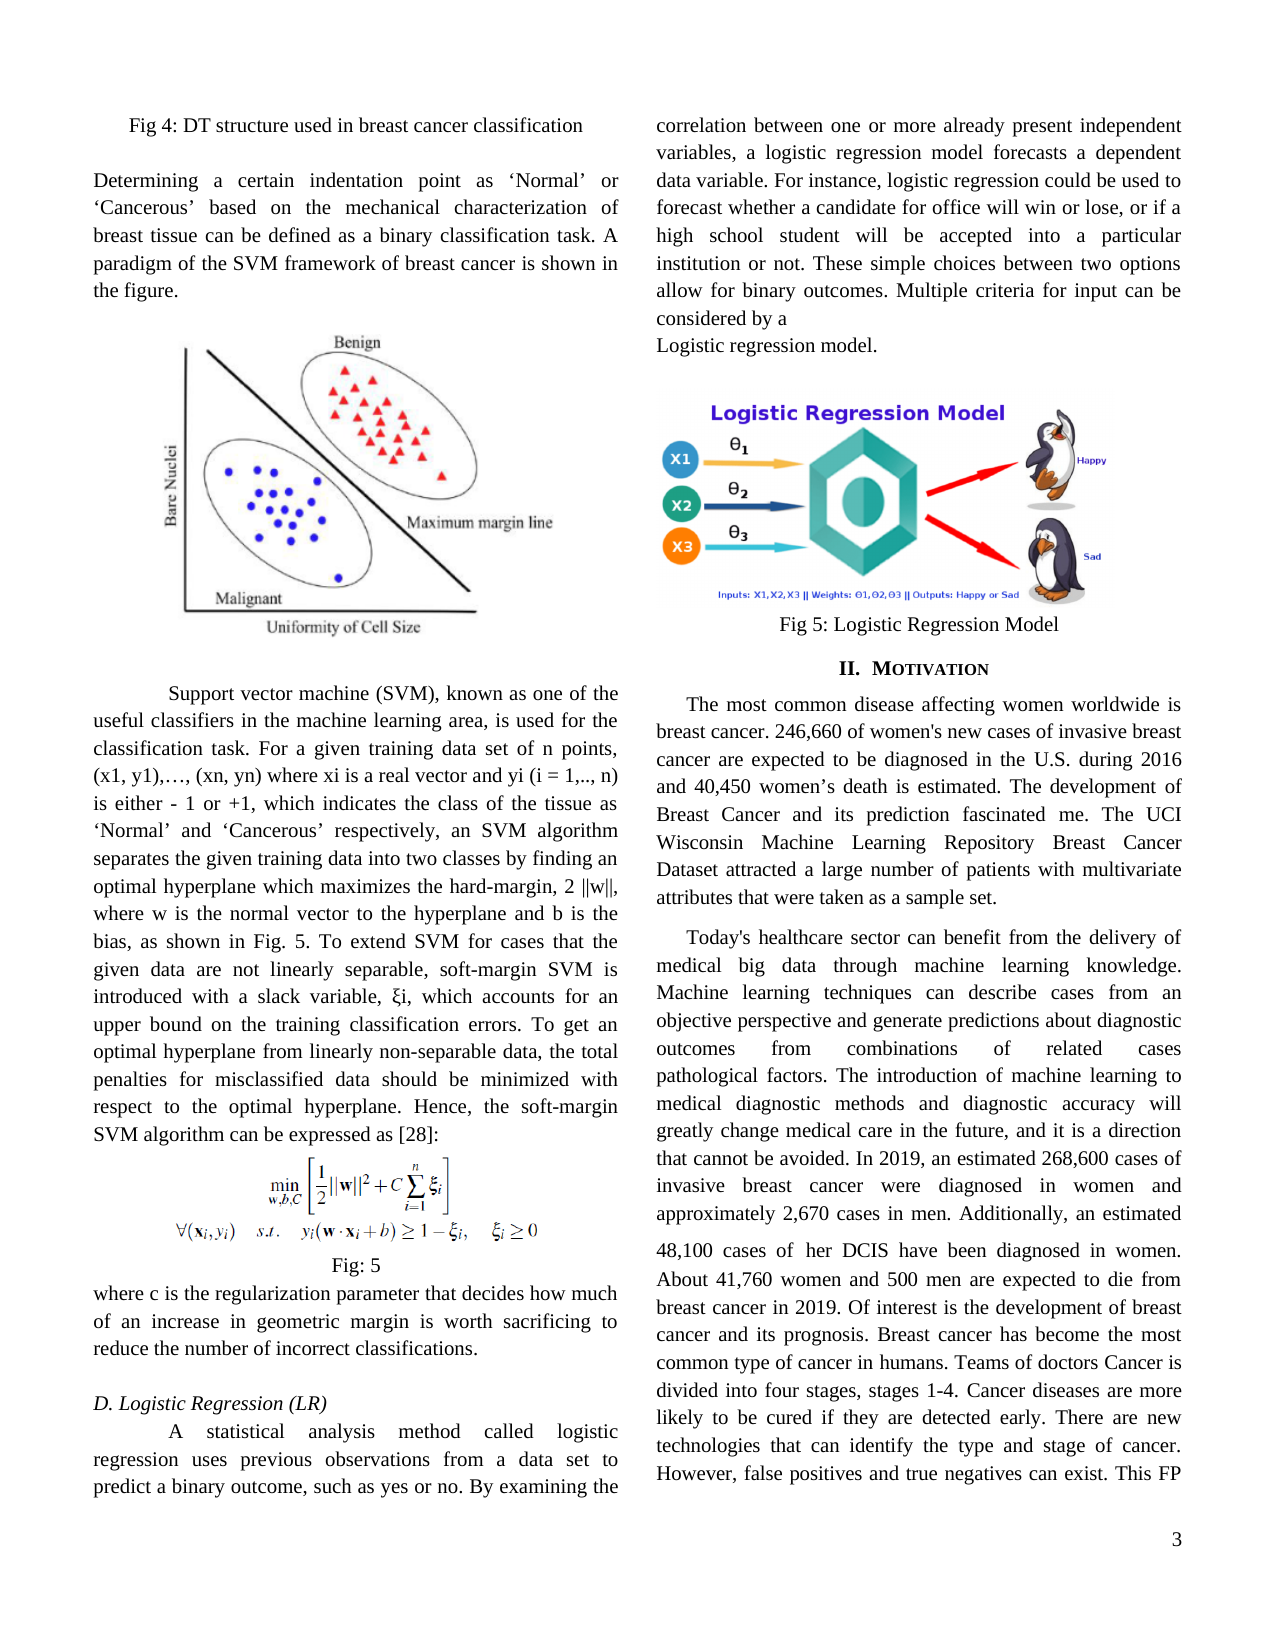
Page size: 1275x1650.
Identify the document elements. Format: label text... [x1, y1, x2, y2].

text Fig 5: Logistic Regression Model [656, 611, 1182, 636]
text Determining a certain indentation point as ‘Normal’ or ‘Cancerous’ based on the mechanical characterization of breast tissue can be defined as a binary classification task. A paradigm of the SVM framework of breast cancer is shown in the figure. [93, 168, 619, 302]
picture [656, 388, 1116, 608]
picture [128, 333, 584, 639]
text Support vector machine (SVM), known as one of the useful classifiers in the machine learning area, is used for the classification task. For a given training data set of n points, (x1, y1),…, (xn, yn) where xi is a real vector and yi (i = 1,.., n) is either - 1 or +1, which indicates the class of the tissue as ‘Normal’ and ‘Cancerous’ respectively, an SVM algorithm separates the given training data into two classes by finding an optimal hyperplane which maximizes the hard-margin, 2 ||w||, where w is the normal vector to the hyperplane and b is the bias, as shown in Fig. 5. To extend SVM for cases that the given data are not linearly separable, soft-margin SVM is introduced with a slack variable, ξi, which accounts for an upper bound on the training classification errors. To get an optimal hyperplane from linearly non-separable data, the total penalties for misclassified data should be minimized with respect to the optimal hyperplane. Hence, the soft-margin SVM algorithm can be expressed as [28]: [93, 680, 619, 1146]
text D. Logistic Regression (LR) [93, 1391, 619, 1415]
text A statistical analysis method called logistic regression uses previous observations from a data set to predict a binary outcome, such as yes or no. By examining the correlation between one or more already present independent variables, a logistic regression model forecasts a dependent data variable. For instance, logistic regression could be used to forecast whether a candidate for office will win or lose, or if a high school student will be accepted into a particular institution or not. These simple choices between two options allow for binary outcomes. Multiple criteria for input can be considered by a [93, 1419, 619, 1498]
subtitle Motivation [656, 656, 1182, 680]
text Logistic regression model. [656, 333, 1182, 357]
text A statistical analysis method called logistic regression uses previous observations from a data set to predict a binary outcome, such as yes or no. By examining the correlation between one or more already present independent variables, a logistic regression model forecasts a dependent data variable. For instance, logistic regression could be used to forecast whether a candidate for office will win or lose, or if a high school student will be accepted into a particular institution or not. These simple choices between two options allow for binary outcomes. Multiple criteria for input can be considered by a [656, 112, 1182, 330]
picture [163, 1149, 549, 1250]
text Fig 4: DT structure used in breast cancer classification [93, 112, 619, 164]
text The most common disease affecting women worldwide is breast cancer. 246,660 of women's new cases of invasive breast cancer are expected to be diagnosed in the U.S. during 2016 and 40,450 women’s death is estimated. The development of Breast Cancer and its prediction fascinated me. The UCI Wisconsin Machine Learning Repository Breast Cancer Dataset attracted a large number of patients with multivariate attributes that were taken as a sample set. [656, 692, 1182, 909]
text Fig: 5 [93, 1253, 619, 1277]
text where c is the regularization parameter that decides how much of an increase in geometric margin is worth sacrificing to reduce the number of incorrect classifications. [93, 1281, 619, 1360]
